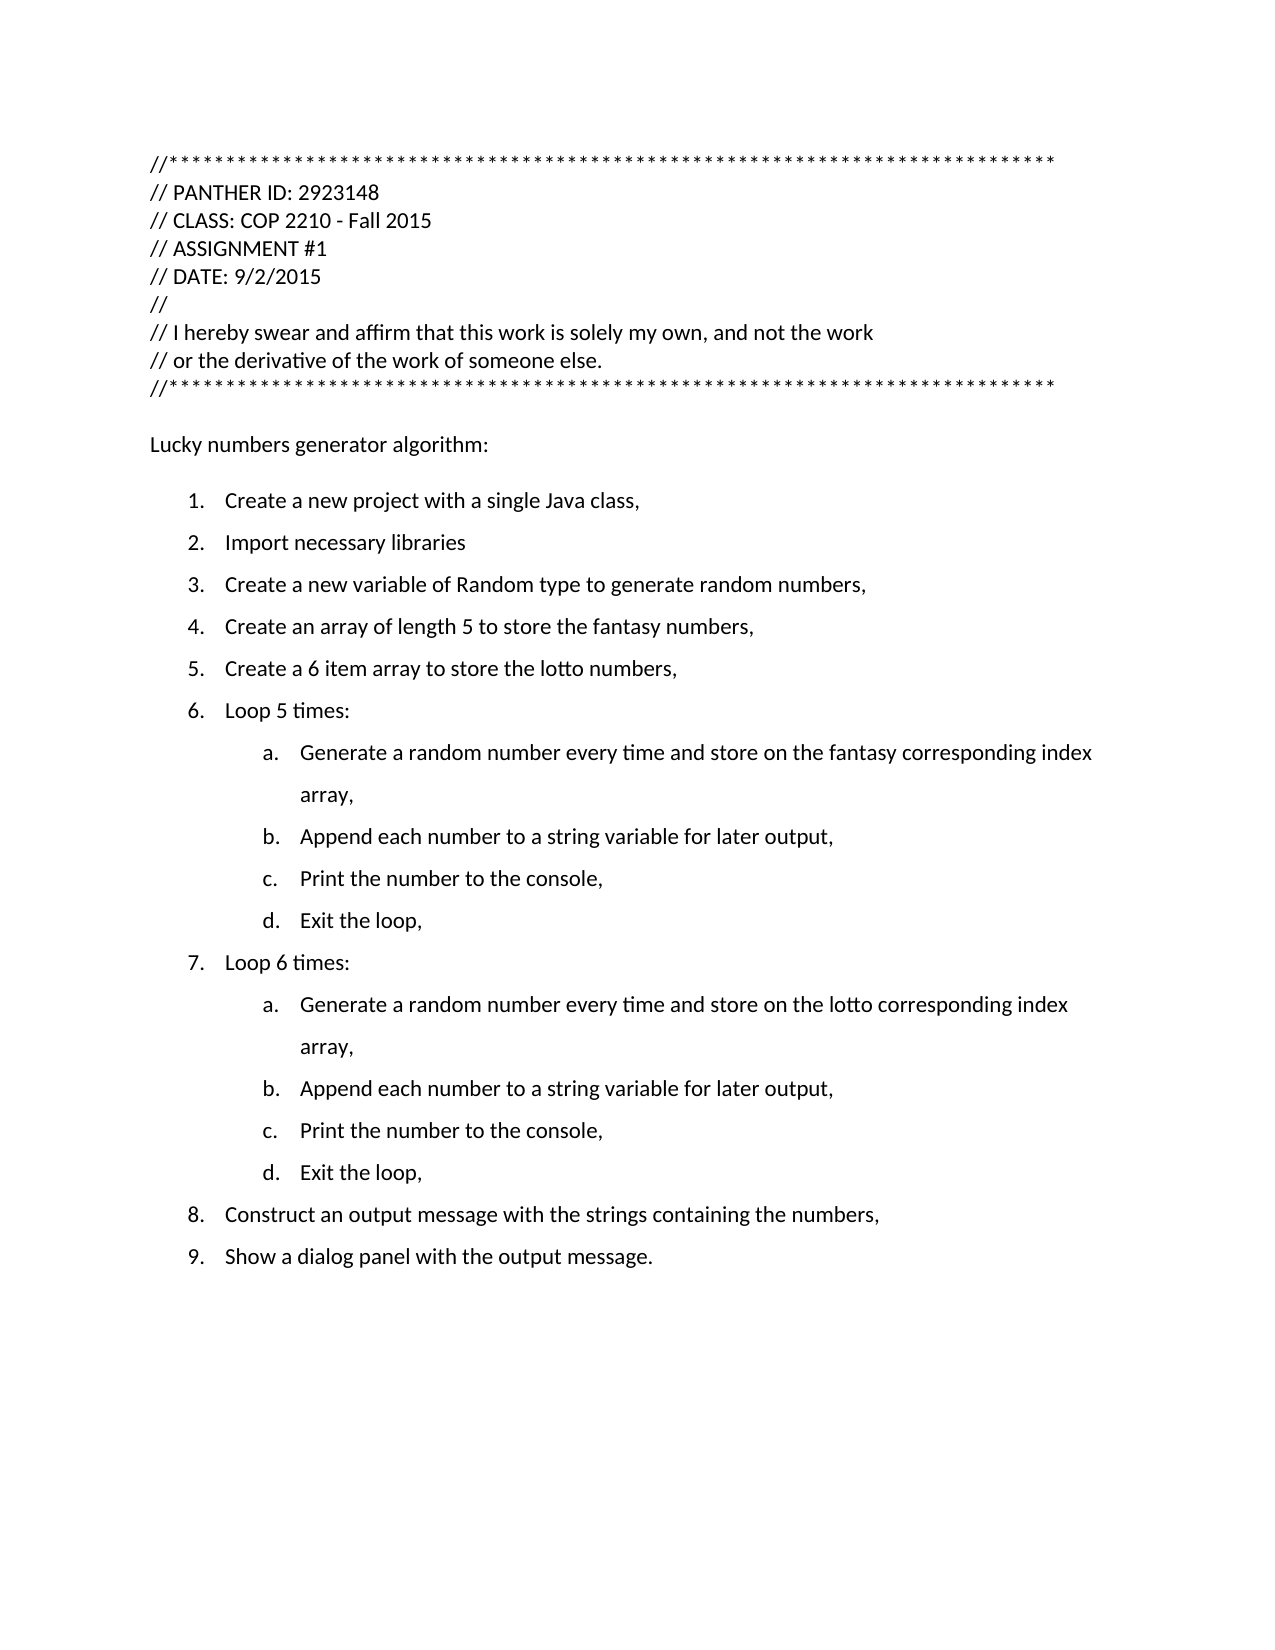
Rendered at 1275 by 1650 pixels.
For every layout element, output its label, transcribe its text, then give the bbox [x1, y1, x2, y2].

list Append each number to a string variable for later output, [262, 1074, 1125, 1102]
list Exit the loop, [262, 906, 1125, 934]
text //****************************************************************************** [150, 150, 1125, 178]
text Lucky numbers generator algorithm: [150, 430, 1125, 458]
text // CLASS: COP 2210 - Fall 2015 [150, 206, 1125, 234]
text //****************************************************************************** [150, 374, 1125, 402]
list Append each number to a string variable for later output, [262, 822, 1125, 850]
text // ASSIGNMENT #1 [150, 234, 1125, 262]
text // DATE: 9/2/2015 [150, 262, 1125, 290]
list Generate a random number every time and store on the lotto corresponding index array, [262, 990, 1125, 1060]
text // PANTHER ID: 2923148 [150, 178, 1125, 206]
list Loop 6 times: [187, 948, 1125, 976]
list Exit the loop, [262, 1158, 1125, 1186]
text // I hereby swear and affirm that this work is solely my own, and not the work [150, 318, 1125, 346]
list Import necessary libraries [187, 528, 1125, 556]
text // [150, 290, 1125, 318]
list Print the number to the console, [262, 864, 1125, 892]
list Construct an output message with the strings containing the numbers, [187, 1200, 1125, 1228]
list Loop 5 times: [187, 696, 1125, 724]
list Print the number to the console, [262, 1116, 1125, 1144]
list Create an array of length 5 to store the fantasy numbers, [187, 612, 1125, 640]
list Generate a random number every time and store on the fantasy corresponding index array, [262, 738, 1125, 808]
list Create a new project with a single Java class, [187, 486, 1125, 514]
text // or the derivative of the work of someone else. [150, 346, 1125, 374]
list Create a 6 item array to store the lotto numbers, [187, 654, 1125, 682]
list Create a new variable of Random type to generate random numbers, [187, 570, 1125, 598]
list Show a dialog panel with the output message. [187, 1242, 1125, 1270]
